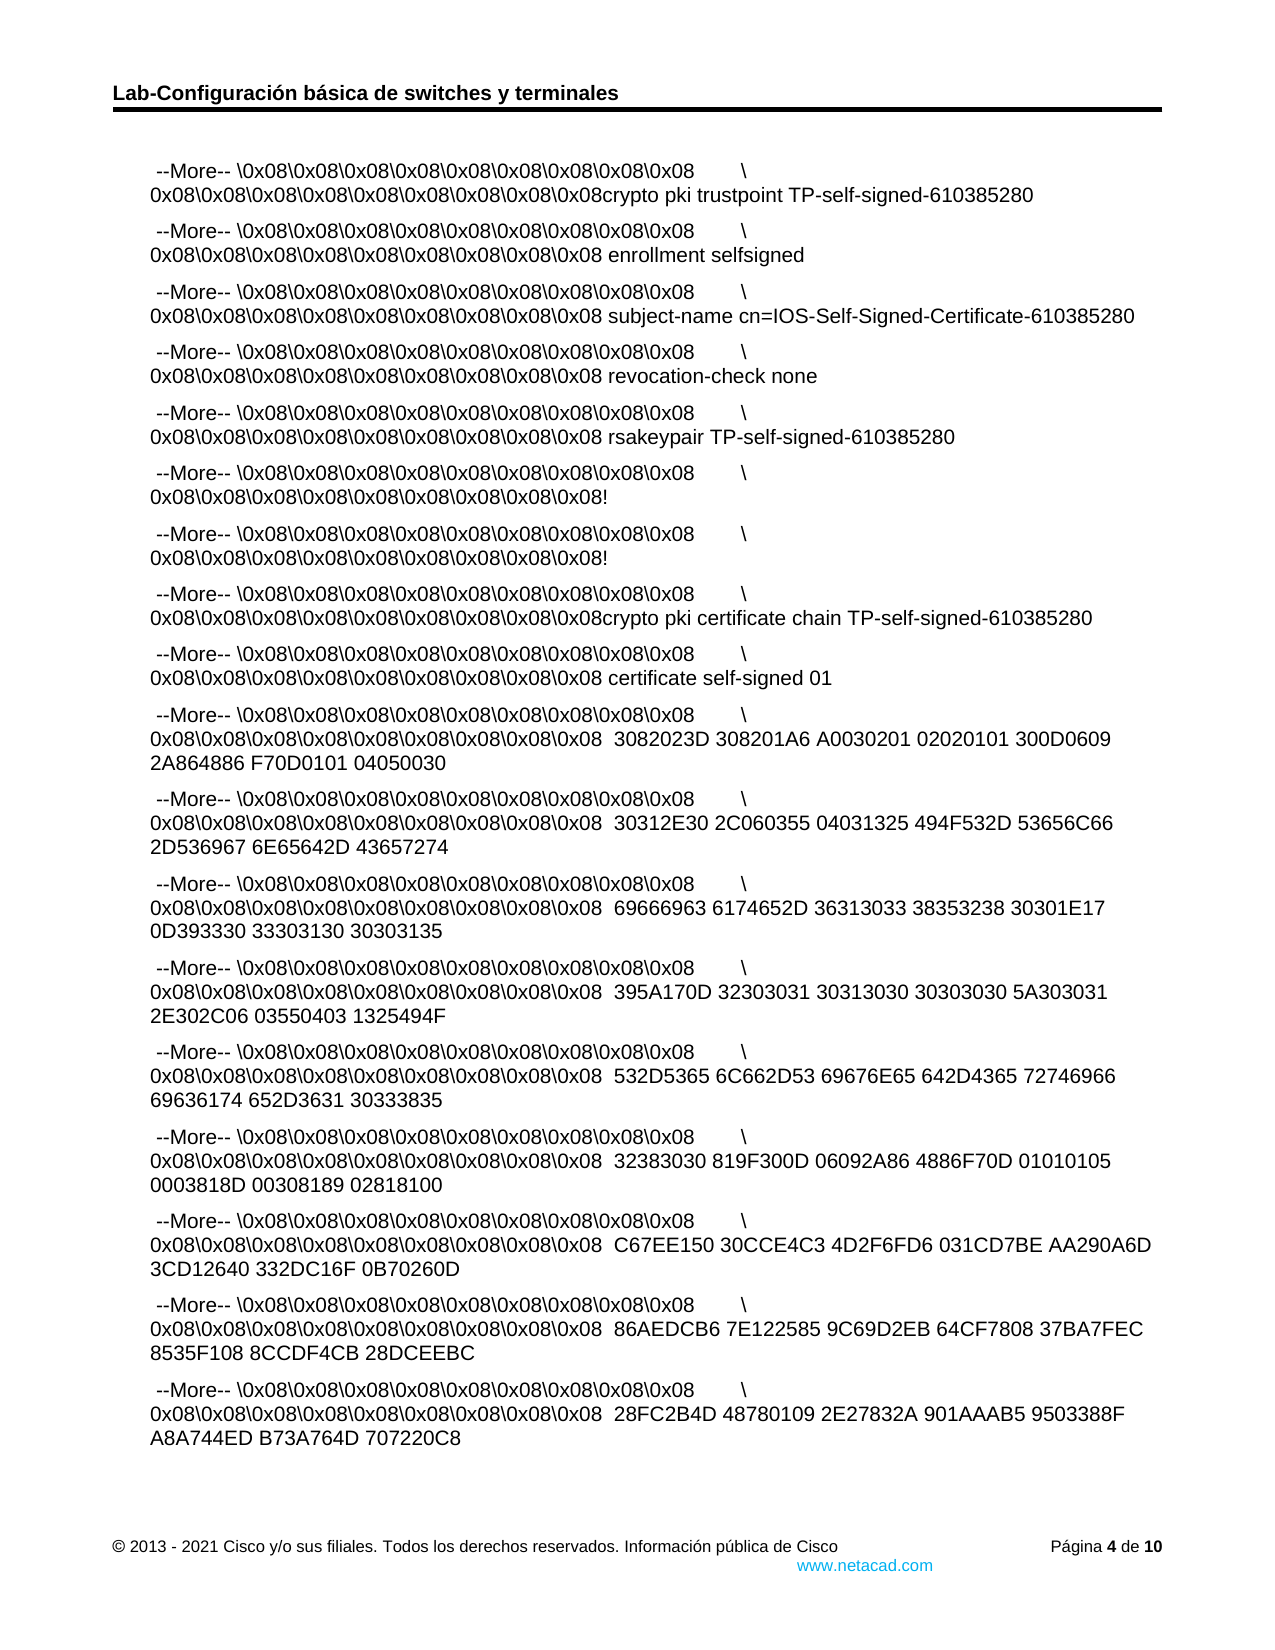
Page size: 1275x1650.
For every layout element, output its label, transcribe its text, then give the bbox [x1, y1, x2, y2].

text --More-- \0x08\0x08\0x08\0x08\0x08\0x08\0x08\0x08\0x08 \0x08\0x08\0x08\0x08\0x08\0x08\0x08\0x08\0x08 C67EE150 30CCE4C3 4D2F6FD6 031CD7BE AA290A6D 3CD12640 332DC16F 0B70260D [150, 1209, 1162, 1281]
text --More-- \0x08\0x08\0x08\0x08\0x08\0x08\0x08\0x08\0x08 \0x08\0x08\0x08\0x08\0x08\0x08\0x08\0x08\0x08! [150, 461, 1162, 509]
text --More-- \0x08\0x08\0x08\0x08\0x08\0x08\0x08\0x08\0x08 \0x08\0x08\0x08\0x08\0x08\0x08\0x08\0x08\0x08 86AEDCB6 7E122585 9C69D2EB 64CF7808 37BA7FEC 8535F108 8CCDF4CB 28DCEEBC [150, 1293, 1162, 1365]
text --More-- \0x08\0x08\0x08\0x08\0x08\0x08\0x08\0x08\0x08 \0x08\0x08\0x08\0x08\0x08\0x08\0x08\0x08\0x08 69666963 6174652D 36313033 38353238 30301E17 0D393330 33303130 30303135 [150, 871, 1162, 943]
text --More-- \0x08\0x08\0x08\0x08\0x08\0x08\0x08\0x08\0x08 \0x08\0x08\0x08\0x08\0x08\0x08\0x08\0x08\0x08 28FC2B4D 48780109 2E27832A 901AAAB5 9503388F A8A744ED B73A764D 707220C8 [150, 1378, 1162, 1449]
text --More-- \0x08\0x08\0x08\0x08\0x08\0x08\0x08\0x08\0x08 \0x08\0x08\0x08\0x08\0x08\0x08\0x08\0x08\0x08 30312E30 2C060355 04031325 494F532D 53656C66 2D536967 6E65642D 43657274 [150, 787, 1162, 859]
text --More-- \0x08\0x08\0x08\0x08\0x08\0x08\0x08\0x08\0x08 \0x08\0x08\0x08\0x08\0x08\0x08\0x08\0x08\0x08 3082023D 308201A6 A0030201 02020101 300D0609 2A864886 F70D0101 04050030 [150, 703, 1162, 774]
text --More-- \0x08\0x08\0x08\0x08\0x08\0x08\0x08\0x08\0x08 \0x08\0x08\0x08\0x08\0x08\0x08\0x08\0x08\0x08 532D5365 6C662D53 69676E65 642D4365 72746966 69636174 652D3631 30333835 [150, 1040, 1162, 1112]
text --More-- \0x08\0x08\0x08\0x08\0x08\0x08\0x08\0x08\0x08 \0x08\0x08\0x08\0x08\0x08\0x08\0x08\0x08\0x08 395A170D 32303031 30313030 30303030 5A303031 2E302C06 03550403 1325494F [150, 956, 1162, 1028]
text --More-- \0x08\0x08\0x08\0x08\0x08\0x08\0x08\0x08\0x08 \0x08\0x08\0x08\0x08\0x08\0x08\0x08\0x08\0x08 enrollment selfsigned [150, 219, 1162, 267]
text --More-- \0x08\0x08\0x08\0x08\0x08\0x08\0x08\0x08\0x08 \0x08\0x08\0x08\0x08\0x08\0x08\0x08\0x08\0x08 revocation-check none [150, 340, 1162, 388]
text --More-- \0x08\0x08\0x08\0x08\0x08\0x08\0x08\0x08\0x08 \0x08\0x08\0x08\0x08\0x08\0x08\0x08\0x08\0x08 subject-name cn=IOS-Self-Signed-Certificate-610385280 [150, 280, 1162, 328]
text --More-- \0x08\0x08\0x08\0x08\0x08\0x08\0x08\0x08\0x08 \0x08\0x08\0x08\0x08\0x08\0x08\0x08\0x08\0x08 certificate self-signed 01 [150, 642, 1162, 690]
text --More-- \0x08\0x08\0x08\0x08\0x08\0x08\0x08\0x08\0x08 \0x08\0x08\0x08\0x08\0x08\0x08\0x08\0x08\0x08 rsakeypair TP-self-signed-610385280 [150, 401, 1162, 448]
text --More-- \0x08\0x08\0x08\0x08\0x08\0x08\0x08\0x08\0x08 \0x08\0x08\0x08\0x08\0x08\0x08\0x08\0x08\0x08crypto pki trustpoint TP-self-signed-610385280 [150, 159, 1162, 207]
text --More-- \0x08\0x08\0x08\0x08\0x08\0x08\0x08\0x08\0x08 \0x08\0x08\0x08\0x08\0x08\0x08\0x08\0x08\0x08 32383030 819F300D 06092A86 4886F70D 01010105 0003818D 00308189 02818100 [150, 1124, 1162, 1196]
text --More-- \0x08\0x08\0x08\0x08\0x08\0x08\0x08\0x08\0x08 \0x08\0x08\0x08\0x08\0x08\0x08\0x08\0x08\0x08! [150, 521, 1162, 569]
text --More-- \0x08\0x08\0x08\0x08\0x08\0x08\0x08\0x08\0x08 \0x08\0x08\0x08\0x08\0x08\0x08\0x08\0x08\0x08crypto pki certificate chain TP-self-signed-610385280 [150, 582, 1162, 630]
